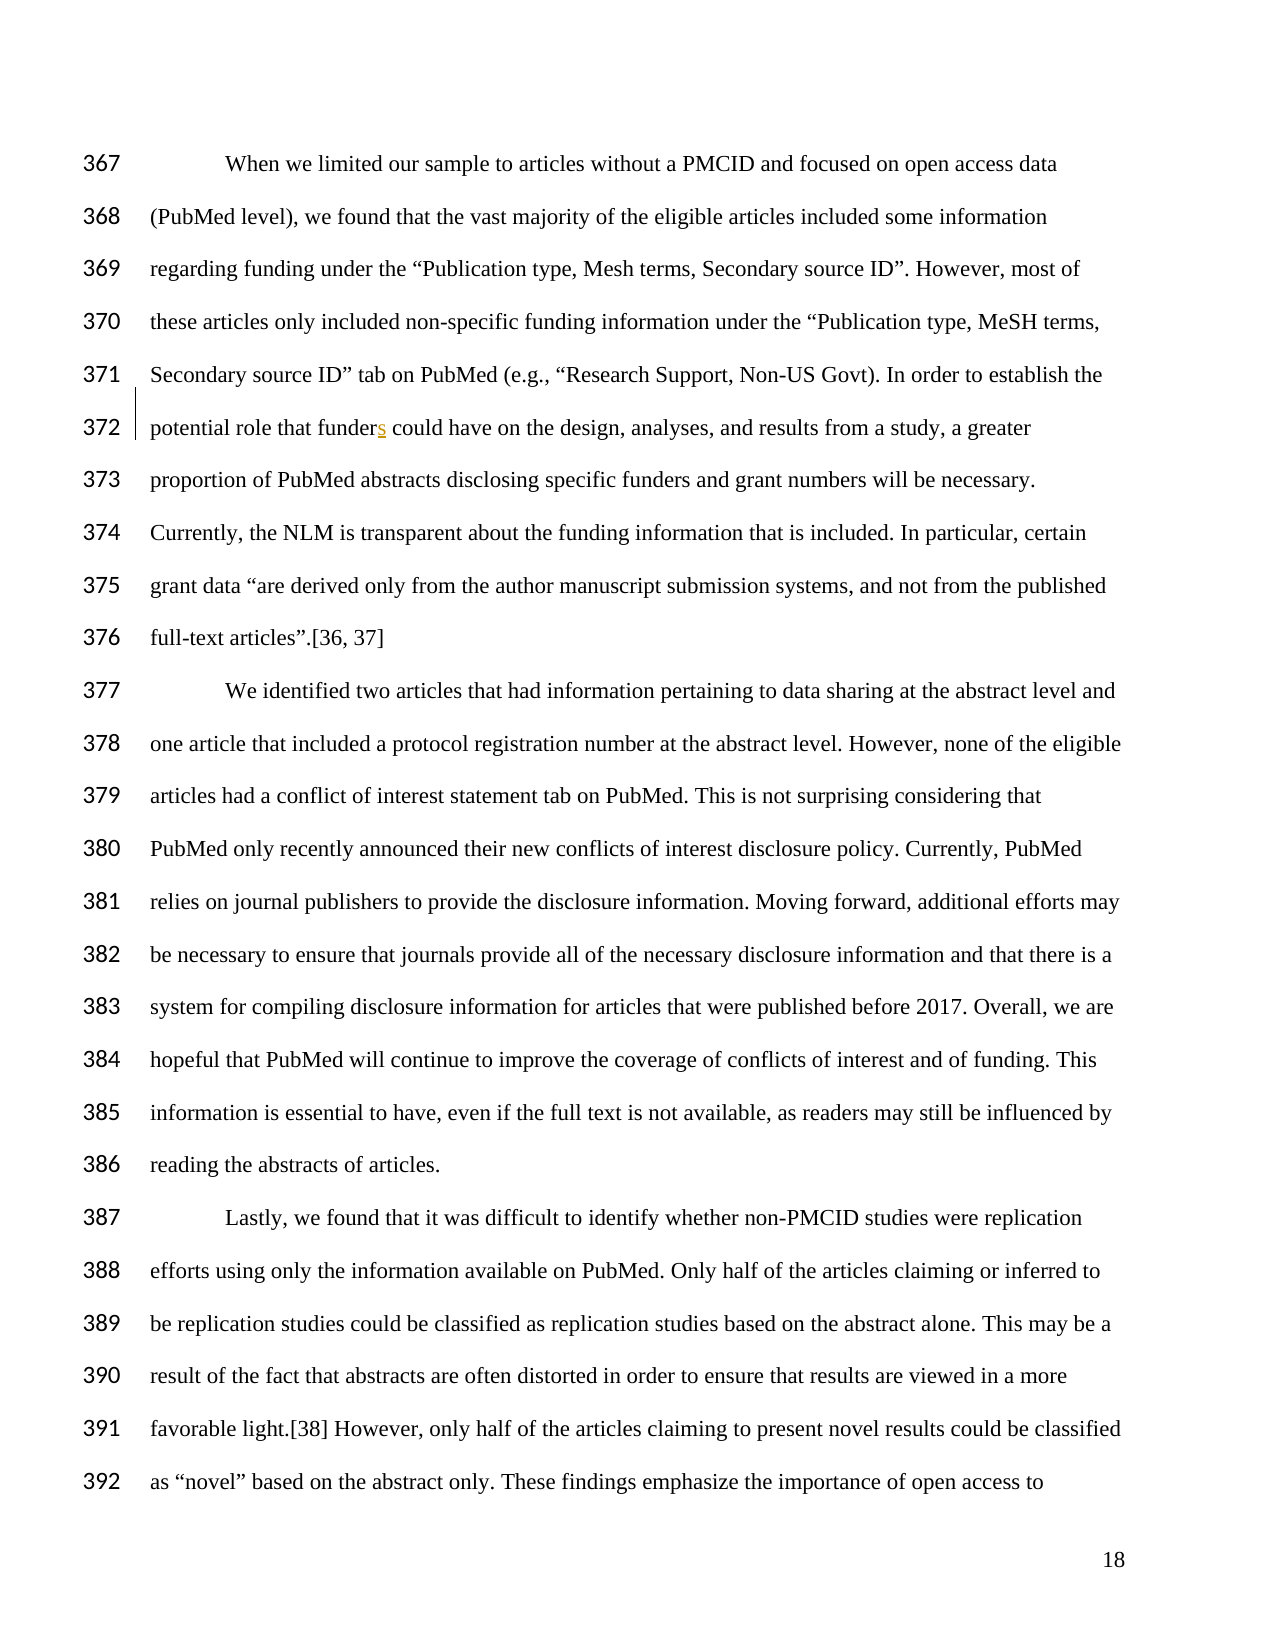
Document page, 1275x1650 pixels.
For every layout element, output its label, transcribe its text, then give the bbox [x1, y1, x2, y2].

text When we limited our sample to articles without a PMCID and focused on open access data (PubMed level), we found that the vast majority of the eligible articles included some information regarding funding under the “Publication type, Mesh terms, Secondary source ID”. However, most of these articles only included non-specific funding information under the “Publication type, MeSH terms, Secondary source ID” tab on PubMed (e.g., “Research Support, Non-US Govt). In order to establish the potential role that funder could have on the design, analyses, and results from a study, a greater proportion of PubMed abstracts disclosing specific funders and grant numbers will be necessary. Currently, the NLM is transparent about the funding information that is included. In particular, certain grant data “are derived only from the author manuscript submission systems, and not from the published full-text articles”.[36, 37] [150, 150, 1125, 651]
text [150, 1204, 1125, 1494]
text We identified two articles that had information pertaining to data sharing at the abstract level and one article that included a protocol registration number at the abstract level. However, none of the eligible articles had a conflict of interest statement tab on PubMed. This is not surprising considering that PubMed only recently announced their new conflicts of interest disclosure policy. Currently, PubMed relies on journal publishers to provide the disclosure information. Moving forward, additional efforts may be necessary to ensure that journals provide all of the necessary disclosure information and that there is a system for compiling disclosure information for articles that were published before 2017. Overall, we are hopeful that PubMed will continue to improve the coverage of conflicts of interest and of funding. This information is essential to have, even if the full text is not available, as readers may still be influenced by reading the abstracts of articles. [150, 677, 1125, 1178]
